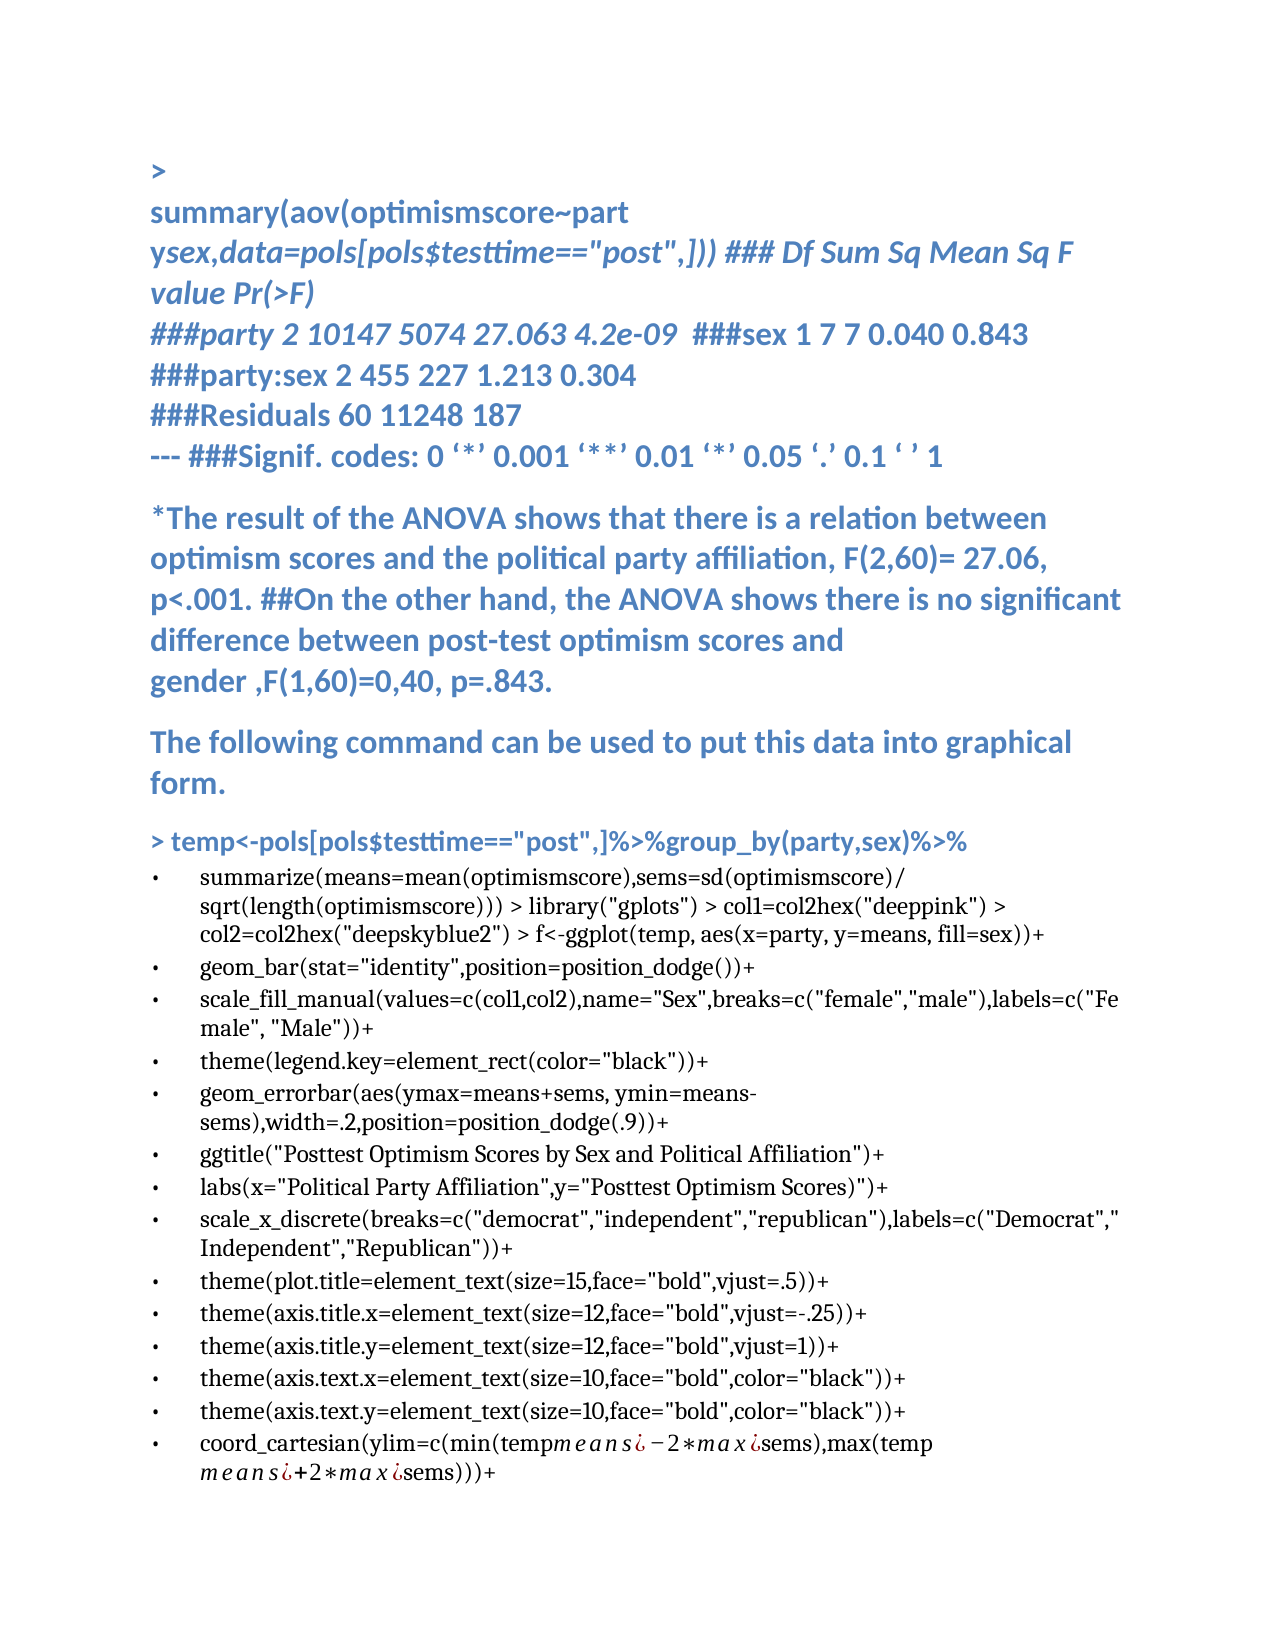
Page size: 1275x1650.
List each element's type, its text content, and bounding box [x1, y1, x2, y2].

list coord_cartesian(ylim=c(min(tempsems),max(tempsems)))+ [150, 1429, 1125, 1487]
list theme(axis.title.x=element_text(size=12,face="bold",vjust=-.25))+ [150, 1299, 1125, 1328]
list geom_errorbar(aes(ymax=means+sems, ymin=means-sems),width=.2,position=position_dodge(.9))+ [150, 1079, 1125, 1137]
list scale_x_discrete(breaks=c("democrat","independent","republican"),labels=c("Democrat","Independent","Republican"))+ [150, 1205, 1125, 1263]
list theme(axis.text.x=element_text(size=10,face="bold",color="black"))+ [150, 1364, 1125, 1393]
list summarize(means=mean(optimismscore),sems=sd(optimismscore)/sqrt(length(optimismscore))) > library("gplots") > col1=col2hex("deeppink") > col2=col2hex("deepskyblue2") > f<-ggplot(temp, aes(x=party, y=means, fill=sex))+ [150, 863, 1125, 949]
list scale_fill_manual(values=c(col1,col2),name="Sex",breaks=c("female","male"),labels=c("Female", "Male"))+ [150, 985, 1125, 1043]
subtitle > temp<-pols[pols$testtime=="post",]%>%group_by(party,sex)%>% [150, 823, 1125, 859]
subtitle > summary(aov(optimismscore~partysex,data=pols[pols$testtime=="post",])) ### Df Sum Sq Mean Sq F value Pr(>F) ###party 2 10147 5074 27.063 4.2e-09 ###sex 1 7 7 0.040 0.843 ###party:sex 2 455 227 1.213 0.304 ###Residuals 60 11248 187 --- ###Signif. codes: 0 ‘*’ 0.001 ‘**’ 0.01 ‘*’ 0.05 ‘.’ 0.1 ‘ ’ 1 [150, 150, 1125, 476]
subtitle *The result of the ANOVA shows that there is a relation between optimism scores and the political party affiliation, F(2,60)= 27.06, p<.001. ##On the other hand, the ANOVA shows there is no significant difference between post-test optimism scores and gender ,F(1,60)=0,40, p=.843. [150, 497, 1125, 700]
subtitle The following command can be used to put this data into graphical form. [150, 721, 1125, 803]
list theme(axis.title.y=element_text(size=12,face="bold",vjust=1))+ [150, 1332, 1125, 1360]
list theme(axis.text.y=element_text(size=10,face="bold",color="black"))+ [150, 1397, 1125, 1425]
list theme(legend.key=element_rect(color="black"))+ [150, 1047, 1125, 1075]
list ggtitle("Posttest Optimism Scores by Sex and Political Affiliation")+ [150, 1140, 1125, 1169]
list labs(x="Political Party Affiliation",y="Posttest Optimism Scores)")+ [150, 1173, 1125, 1202]
list geom_bar(stat="identity",position=position_dodge())+ [150, 953, 1125, 982]
list theme(plot.title=element_text(size=15,face="bold",vjust=.5))+ [150, 1267, 1125, 1295]
